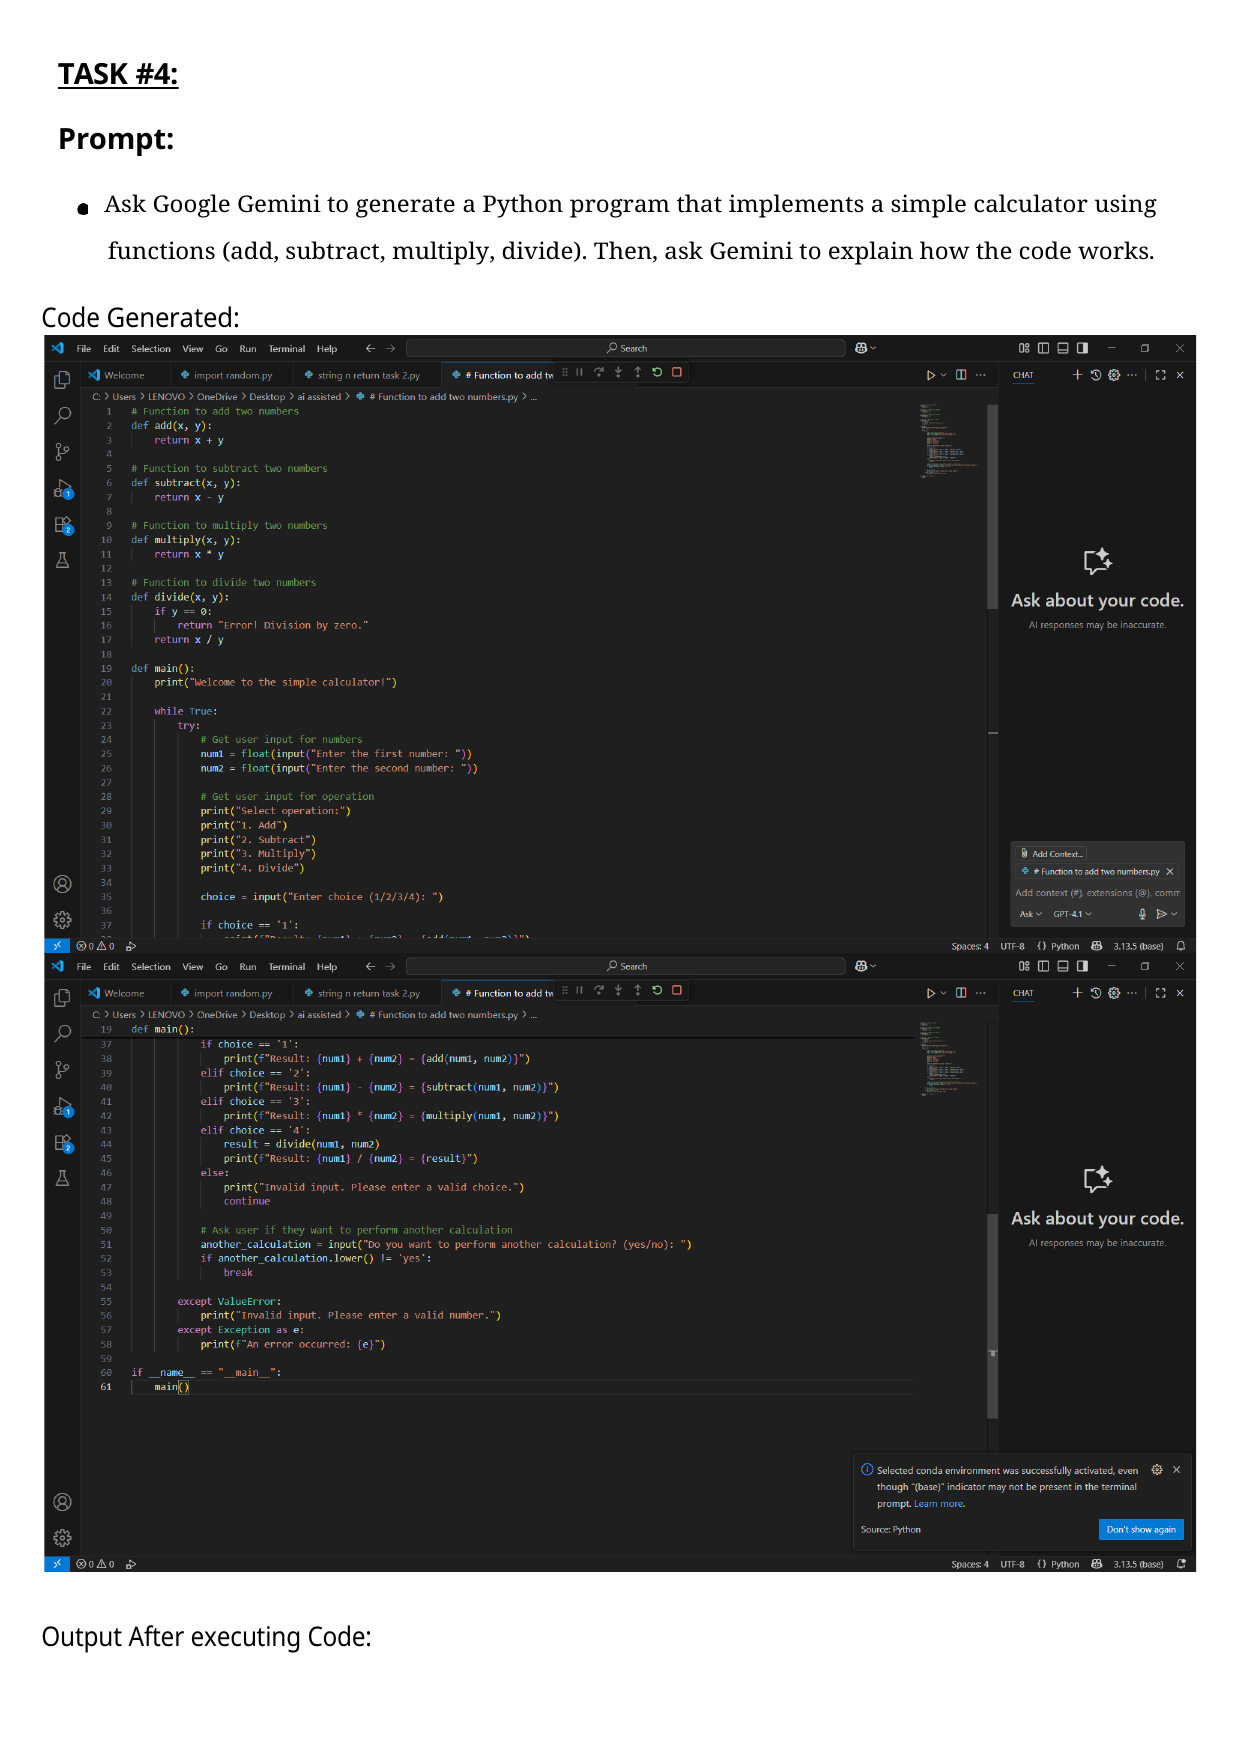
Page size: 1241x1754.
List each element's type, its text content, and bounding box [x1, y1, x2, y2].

text Ask Google Gemini to generate a Python program that implements a simple calculator using functions (add, subtract, multiply, divide). Then, ask Gemini to explain how the code works. [77, 188, 1176, 266]
picture [77, 203, 88, 215]
picture [44, 335, 1197, 1572]
subtitle TASK #4: [58, 53, 1196, 93]
subtitle Prompt: [58, 119, 1196, 158]
text Code Generated: [41, 298, 1196, 335]
text Output After executing Code: [41, 1617, 1196, 1654]
